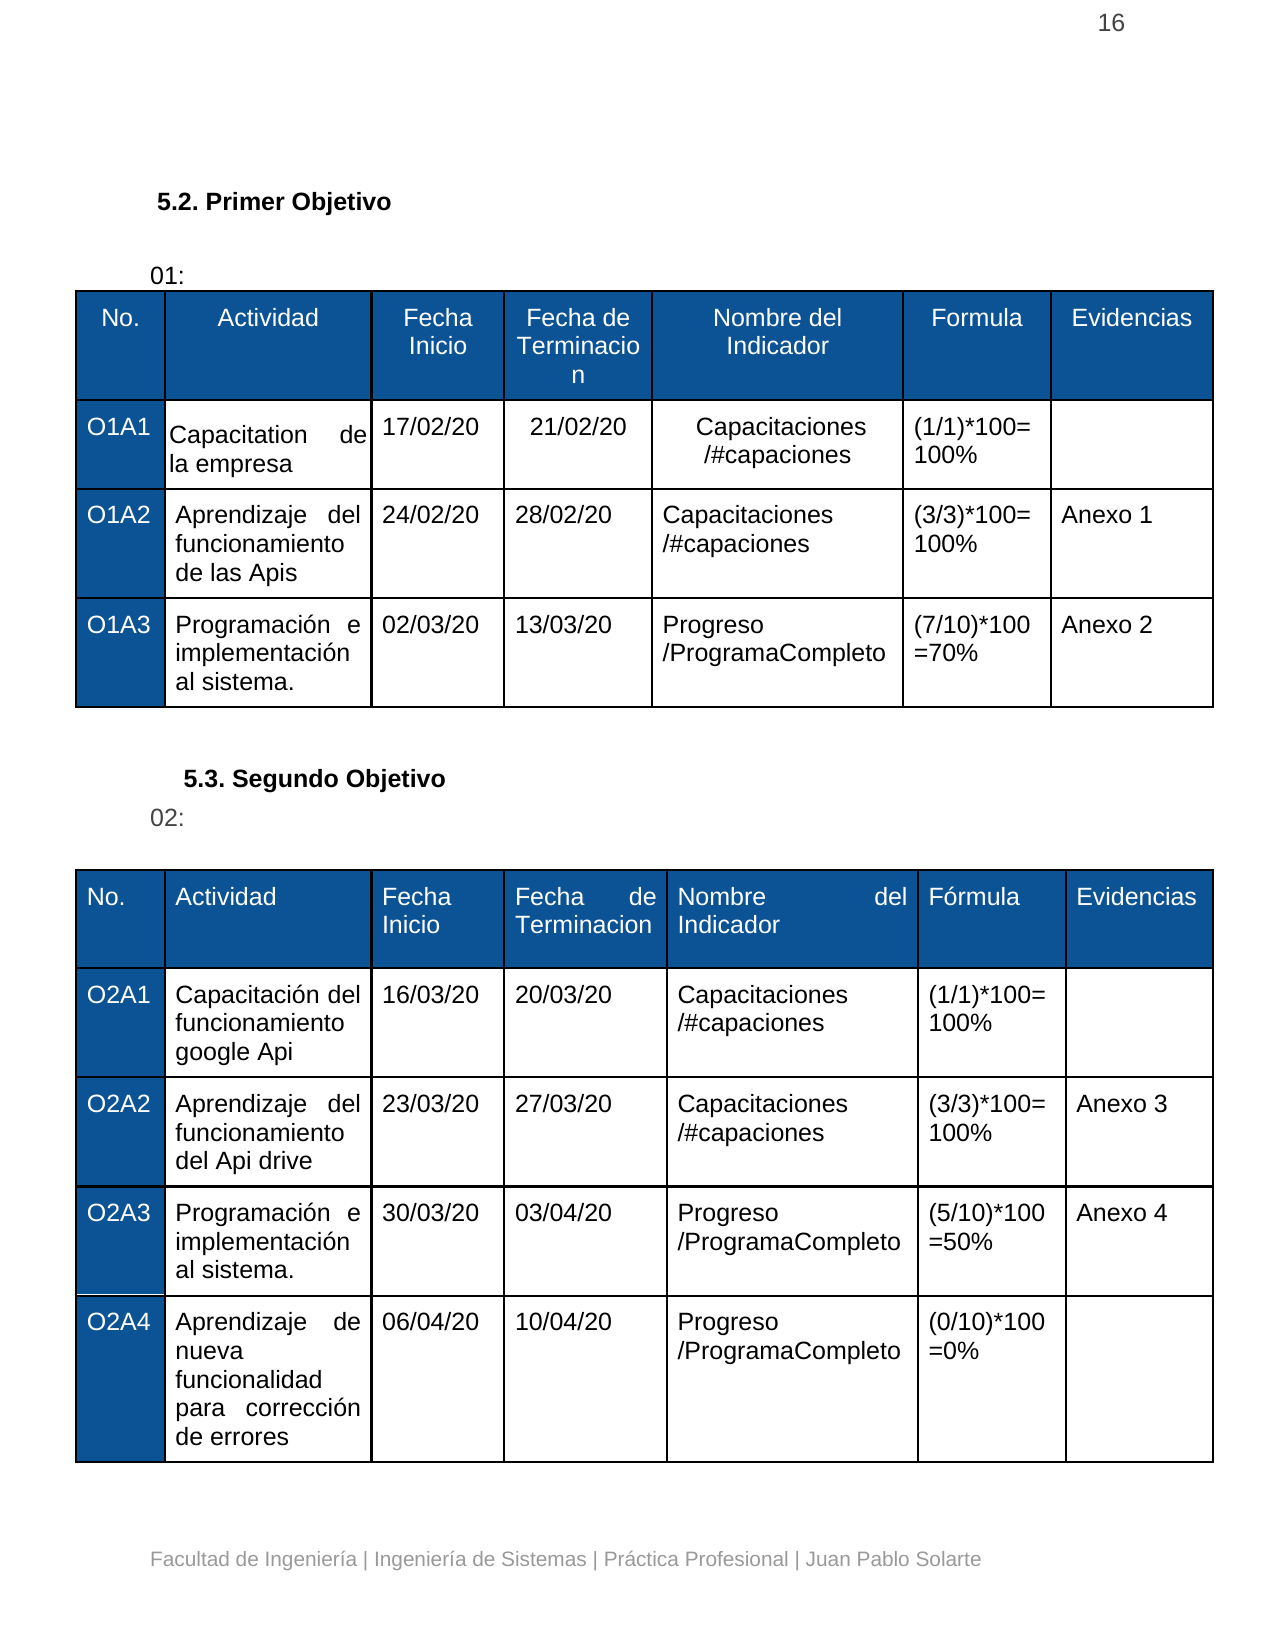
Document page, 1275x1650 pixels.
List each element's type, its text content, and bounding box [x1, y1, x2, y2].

table_cell (7/10)*100=70% [904, 599, 1050, 706]
table_cell 10/04/20 [505, 1297, 666, 1461]
table_cell Programación e implementación al sistema. [166, 599, 370, 706]
table_cell Anexo 3 [1067, 1078, 1212, 1185]
table_cell Aprendizaje del funcionamiento del Api drive [166, 1078, 370, 1185]
table_cell Capacitación del funcionamiento google Api [166, 969, 370, 1076]
table_cell 06/04/20 [373, 1297, 503, 1461]
subtitle 5.3. Segundo Objetivo [183, 764, 1125, 793]
table_cell 02/03/20 [373, 599, 503, 706]
table_cell 03/04/20 [505, 1188, 666, 1294]
table_cell 27/03/20 [505, 1078, 666, 1185]
table_header Fórmula [919, 871, 1065, 967]
table_header No. [77, 292, 164, 399]
table_cell 13/03/20 [505, 599, 651, 706]
text 01: [150, 261, 1125, 290]
table_cell (1/1)*100=100% [904, 401, 1050, 488]
table_header Fecha Inicio [373, 871, 503, 967]
table_cell Capacitaciones /#capaciones [653, 401, 902, 488]
table_cell O2A3 [77, 1188, 164, 1294]
table_cell Capacitaciones /#capaciones [668, 969, 917, 1076]
table_header Evidencias [1052, 292, 1212, 399]
table_cell [1067, 1297, 1212, 1461]
table_cell Capacitation de la empresa [166, 401, 370, 488]
table_cell O1A2 [77, 490, 164, 597]
table_cell Progreso /ProgramaCompleto [668, 1297, 917, 1461]
table_cell 24/02/20 [373, 490, 503, 597]
table_cell Anexo 2 [1052, 599, 1212, 706]
table_cell O2A4 [77, 1297, 164, 1461]
table_header Nombre del Indicador [653, 292, 902, 399]
table_cell (1/1)*100=100% [919, 969, 1065, 1076]
table_cell [1052, 401, 1212, 488]
table_header Fecha Inicio [373, 292, 503, 399]
table_cell Capacitaciones /#capaciones [668, 1078, 917, 1185]
table_header Formula [904, 292, 1050, 399]
table_cell Progreso /ProgramaCompleto [668, 1188, 917, 1294]
table_cell 20/03/20 [505, 969, 666, 1076]
table_cell Aprendizaje del funcionamiento de las Apis [166, 490, 370, 597]
table_cell 21/02/20 [505, 401, 651, 488]
table_header Nombre del Indicador [668, 871, 917, 967]
table_header Actividad [166, 871, 370, 967]
table_cell (3/3)*100=100% [919, 1078, 1065, 1185]
table_cell 28/02/20 [505, 490, 651, 597]
table_cell 17/02/20 [373, 401, 503, 488]
table_cell Anexo 1 [1052, 490, 1212, 597]
table_cell 16/03/20 [373, 969, 503, 1076]
text 02: [150, 803, 1125, 832]
table_header No. [77, 871, 164, 967]
table_header Actividad [166, 292, 370, 399]
table_cell [1067, 969, 1212, 1076]
table_cell O2A1 [77, 969, 164, 1076]
table_cell Progreso /ProgramaCompleto [653, 599, 902, 706]
table_cell Aprendizaje de nueva funcionalidad para corrección de errores [166, 1297, 370, 1461]
table_cell O1A3 [77, 599, 164, 706]
table_cell O1A1 [77, 401, 164, 488]
table_header Evidencias [1067, 871, 1212, 967]
table_cell (0/10)*100=0% [919, 1297, 1065, 1461]
table_header Fecha de Terminacion [505, 871, 666, 967]
table_cell (3/3)*100=100% [904, 490, 1050, 597]
table_cell Anexo 4 [1067, 1188, 1212, 1294]
table_cell Capacitaciones /#capaciones [653, 490, 902, 597]
table_cell 30/03/20 [373, 1188, 503, 1294]
table_cell 23/03/20 [373, 1078, 503, 1185]
table_cell O2A2 [77, 1078, 164, 1185]
table_cell Programación e implementación al sistema. [166, 1188, 370, 1294]
text 5.2. Primer Objetivo [150, 187, 1125, 216]
table_cell (5/10)*100=50% [919, 1188, 1065, 1294]
table_header Fecha de Terminacion [505, 292, 651, 399]
